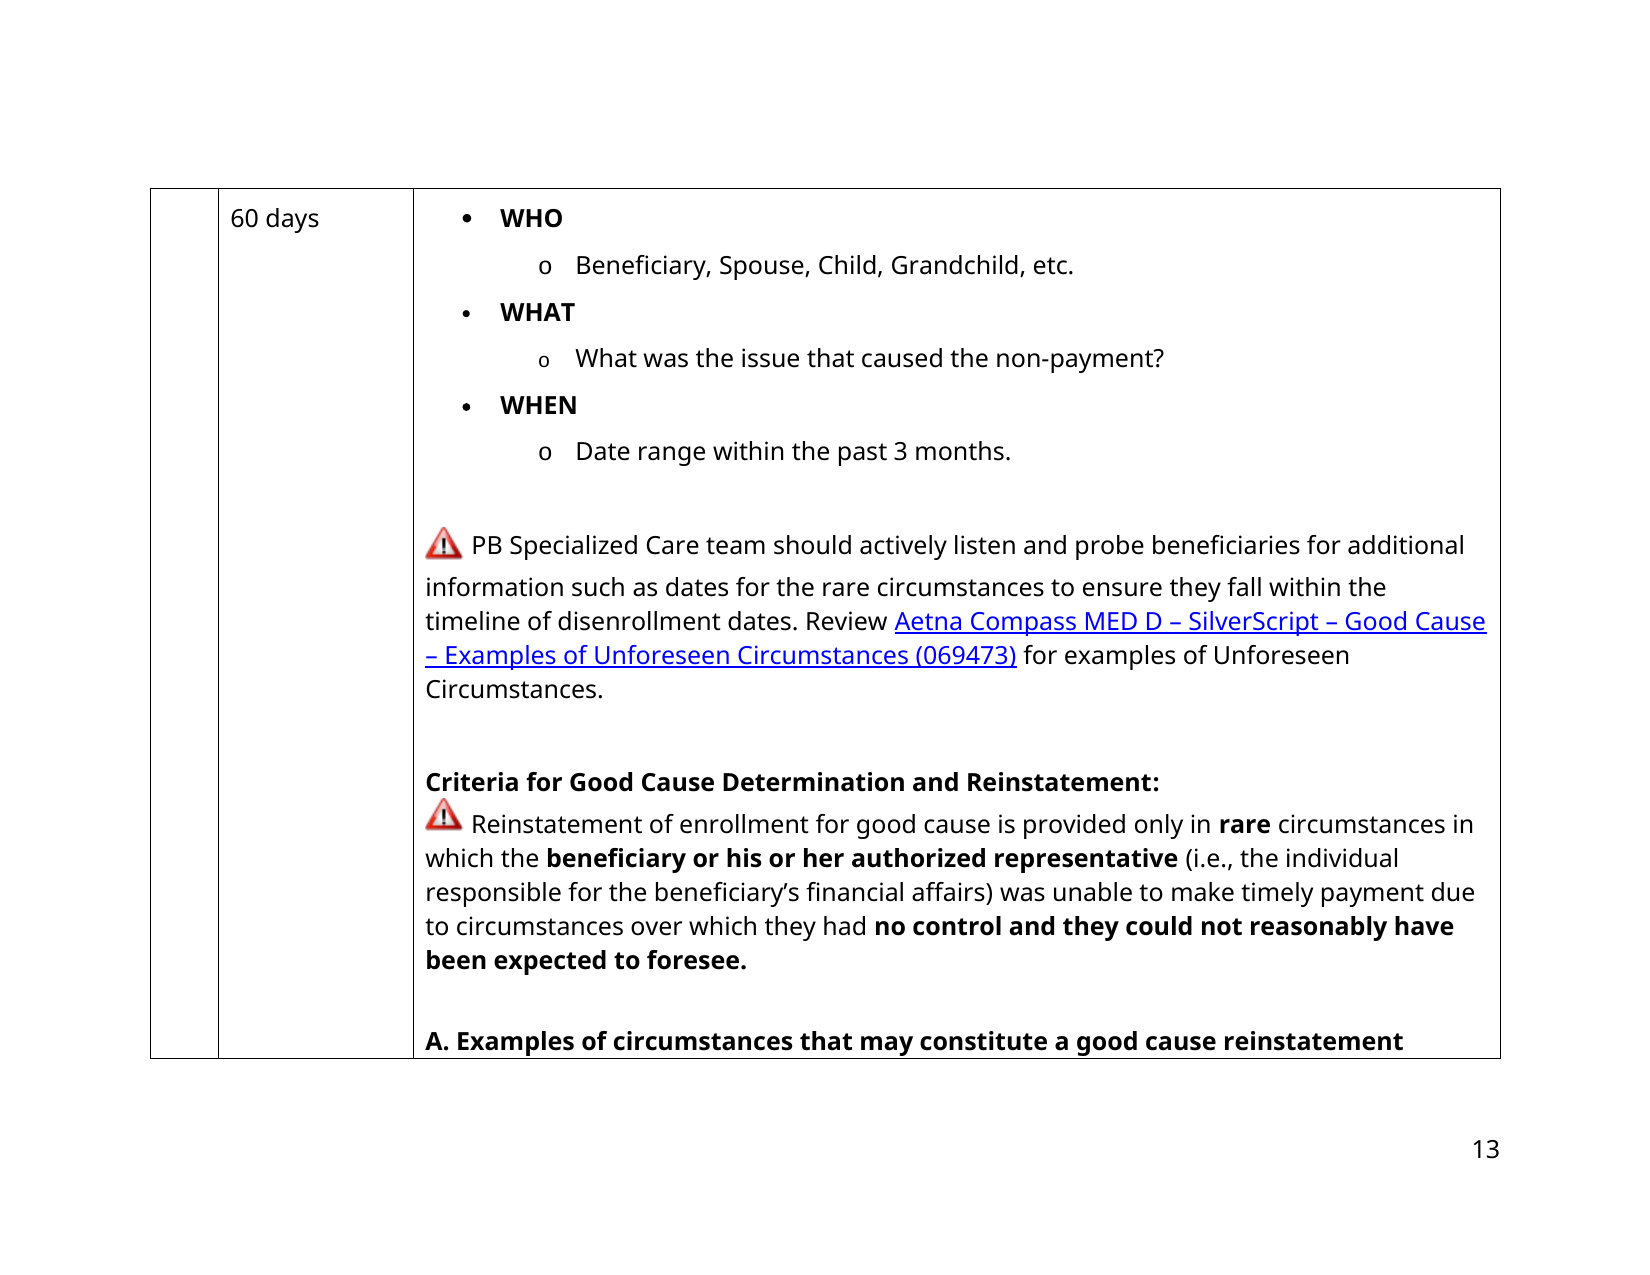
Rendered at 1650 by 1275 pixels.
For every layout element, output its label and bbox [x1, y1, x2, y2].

picture [425, 798, 465, 834]
picture [425, 527, 465, 563]
table_cell [414, 189, 1500, 1057]
table_cell [219, 189, 413, 1057]
